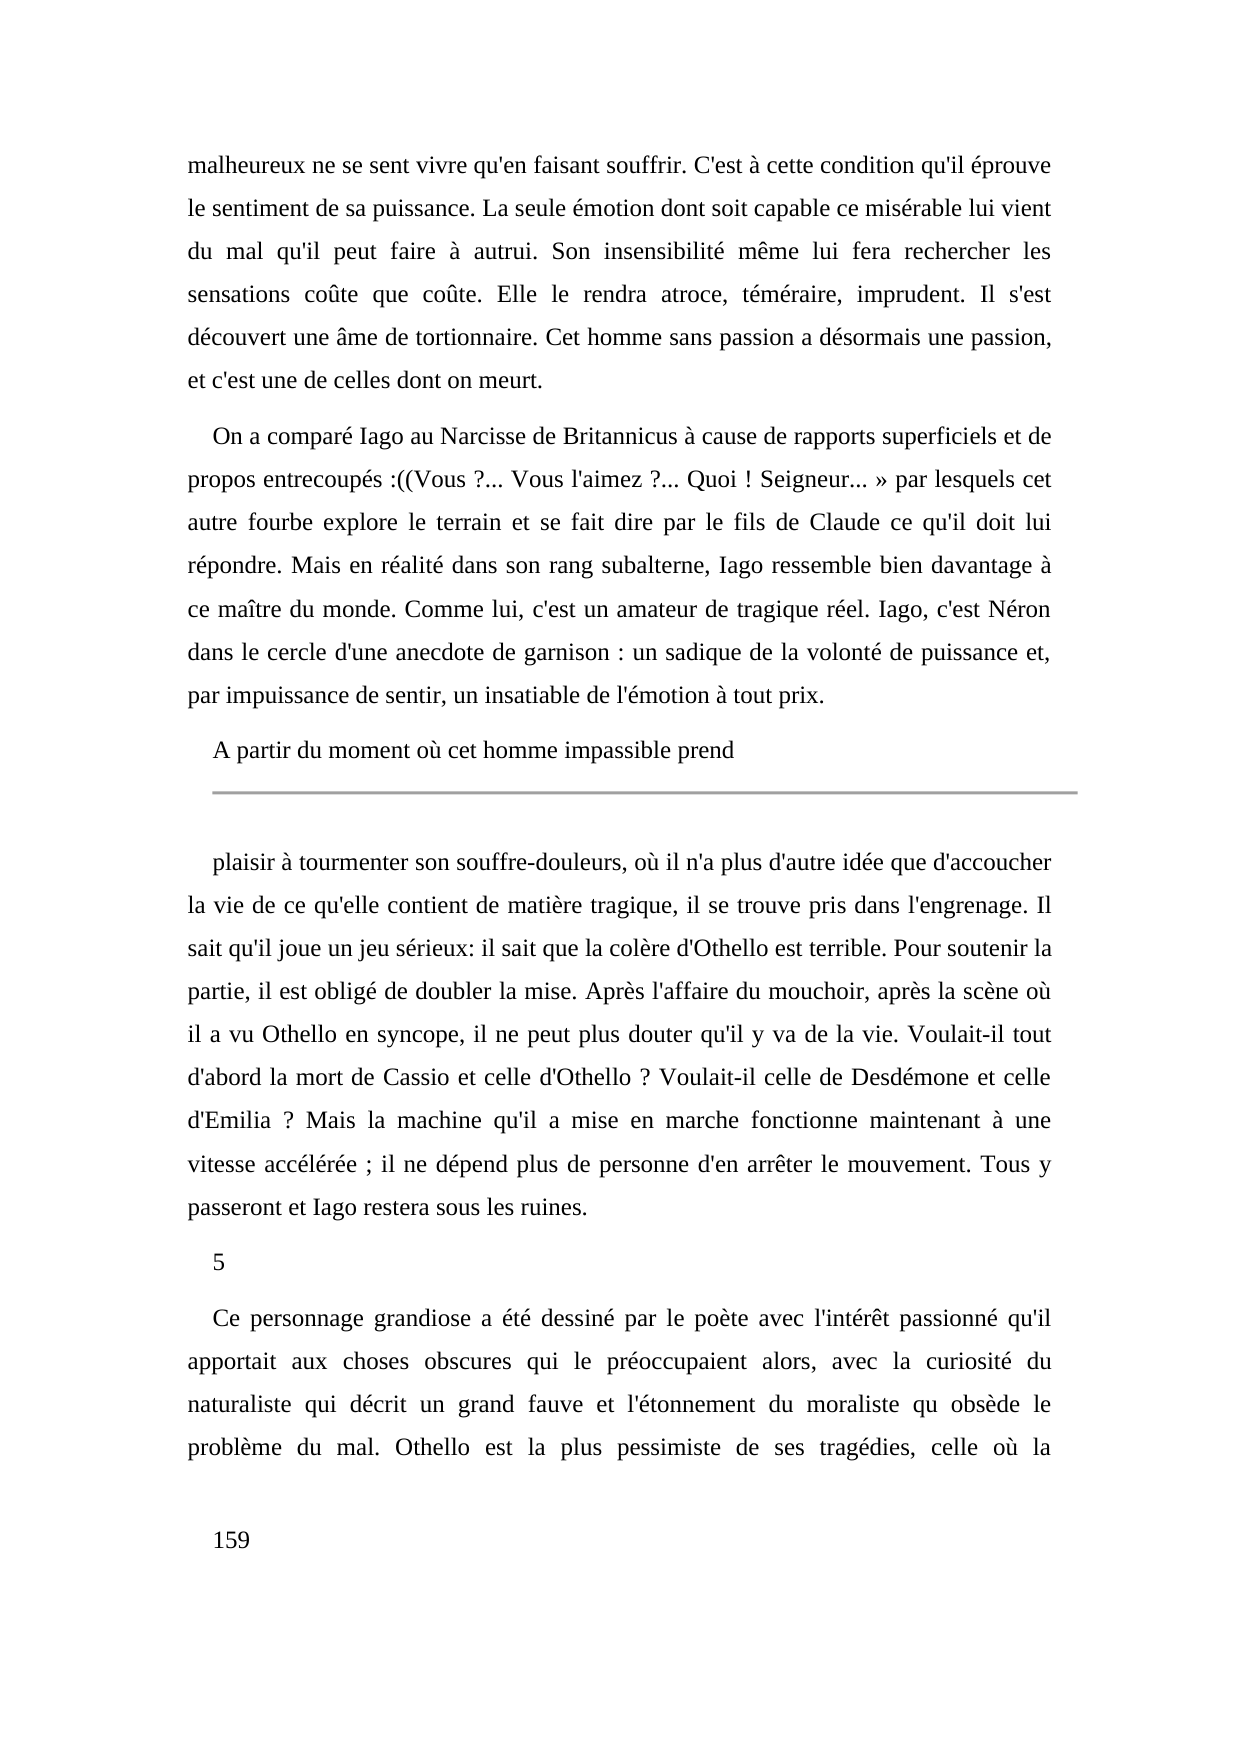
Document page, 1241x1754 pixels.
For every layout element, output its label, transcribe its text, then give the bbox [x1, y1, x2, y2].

text 5 [187, 1247, 1053, 1276]
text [187, 1303, 1053, 1461]
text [187, 150, 1053, 394]
text plaisir à tourmenter son souffre-douleurs, où il n'a plus d'autre idée que d'accoucher la vie de ce qu'elle contient de matière tragique, il se trouve pris dans l'engrenage. Il sait qu'il joue un jeu sérieux: il sait que la colère d'Othello est terrible. Pour soutenir la partie, il est obligé de doubler la mise. Après l'affaire du mouchoir, après la scène où il a vu Othello en syncope, il ne peut plus douter qu'il y va de la vie. Voulait-il tout d'abord la mort de Cassio et celle d'Othello ? Voulait-il celle de Desdémone et celle d'Emilia ? Mais la machine qu'il a mise en marche fonctionne maintenant à une vitesse accélérée ; il ne dépend plus de personne d'en arrêter le mouvement. Tous y passeront et Iago restera sous les ruines. [187, 847, 1053, 1221]
text On a comparé Iago au Narcisse de Britannicus à cause de rapports superficiels et de propos entrecoupés :((Vous ?... Vous l'aimez ?... Quoi ! Seigneur... » par lesquels cet autre fourbe explore le terrain et se fait dire par le fils de Claude ce qu'il doit lui répondre. Mais en réalité dans son rang subalterne, Iago ressemble bien davantage à ce maître du monde. Comme lui, c'est un amateur de tragique réel. Iago, c'est Néron dans le cercle d'une anecdote de garnison : un sadique de la volonté de puissance et, par impuissance de sentir, un insatiable de l'émotion à tout prix. [187, 421, 1053, 709]
text A partir du moment où cet homme impassible prend [187, 736, 1053, 764]
